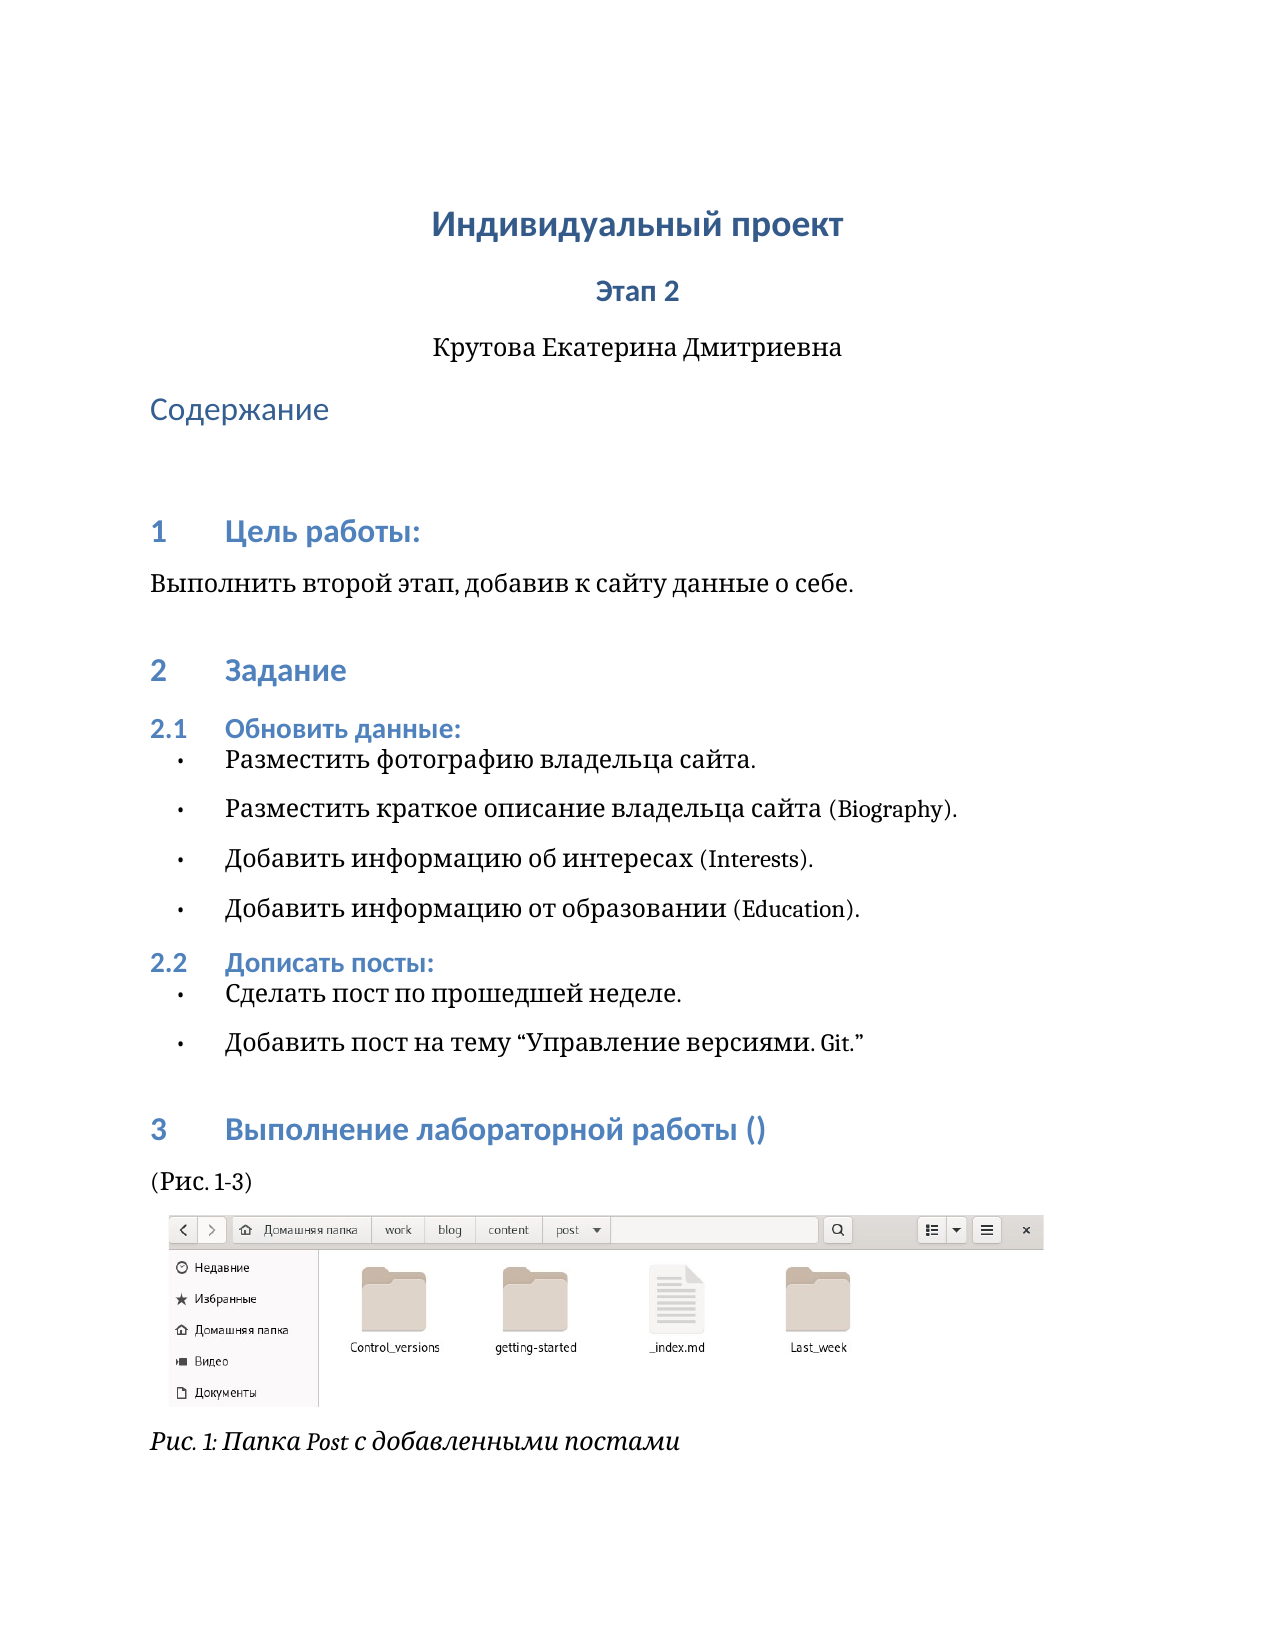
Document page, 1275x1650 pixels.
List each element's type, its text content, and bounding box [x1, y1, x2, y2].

text Крутова Екатерина Дмитриевна [150, 334, 1125, 363]
subtitle 2 Задание [150, 649, 1125, 689]
list Разместить фотографию владельца сайта. [175, 746, 1125, 774]
list Добавить информацию от образовании (Education). [175, 894, 1125, 923]
subtitle Этап 2 [150, 271, 1125, 309]
subtitle 1 Цель работы: [150, 510, 1125, 551]
list Добавить информацию об интересах (Interests). [175, 845, 1125, 874]
list Добавить пост на тему “Управление версиями. Git.” [175, 1029, 1125, 1058]
subtitle 2.2 Дописать посты: [150, 944, 1125, 980]
text (Рис. 1-3) [150, 1168, 1125, 1196]
subtitle 2.1 Обновить данные: [150, 710, 1125, 746]
list Разместить краткое описание владельца сайта (Biography). [175, 795, 1125, 824]
picture [168, 1215, 1044, 1407]
list Сделать пост по прошедшей неделе. [175, 980, 1125, 1008]
text Рис. 1: Папка Post с добавленными постами [150, 1428, 1125, 1457]
subtitle 3 Выполнение лабораторной работы () [150, 1108, 1125, 1149]
title Индивидуальный проект [150, 200, 1125, 246]
text Выполнить второй этап, добавив к сайту данные о себе. [150, 570, 1125, 599]
